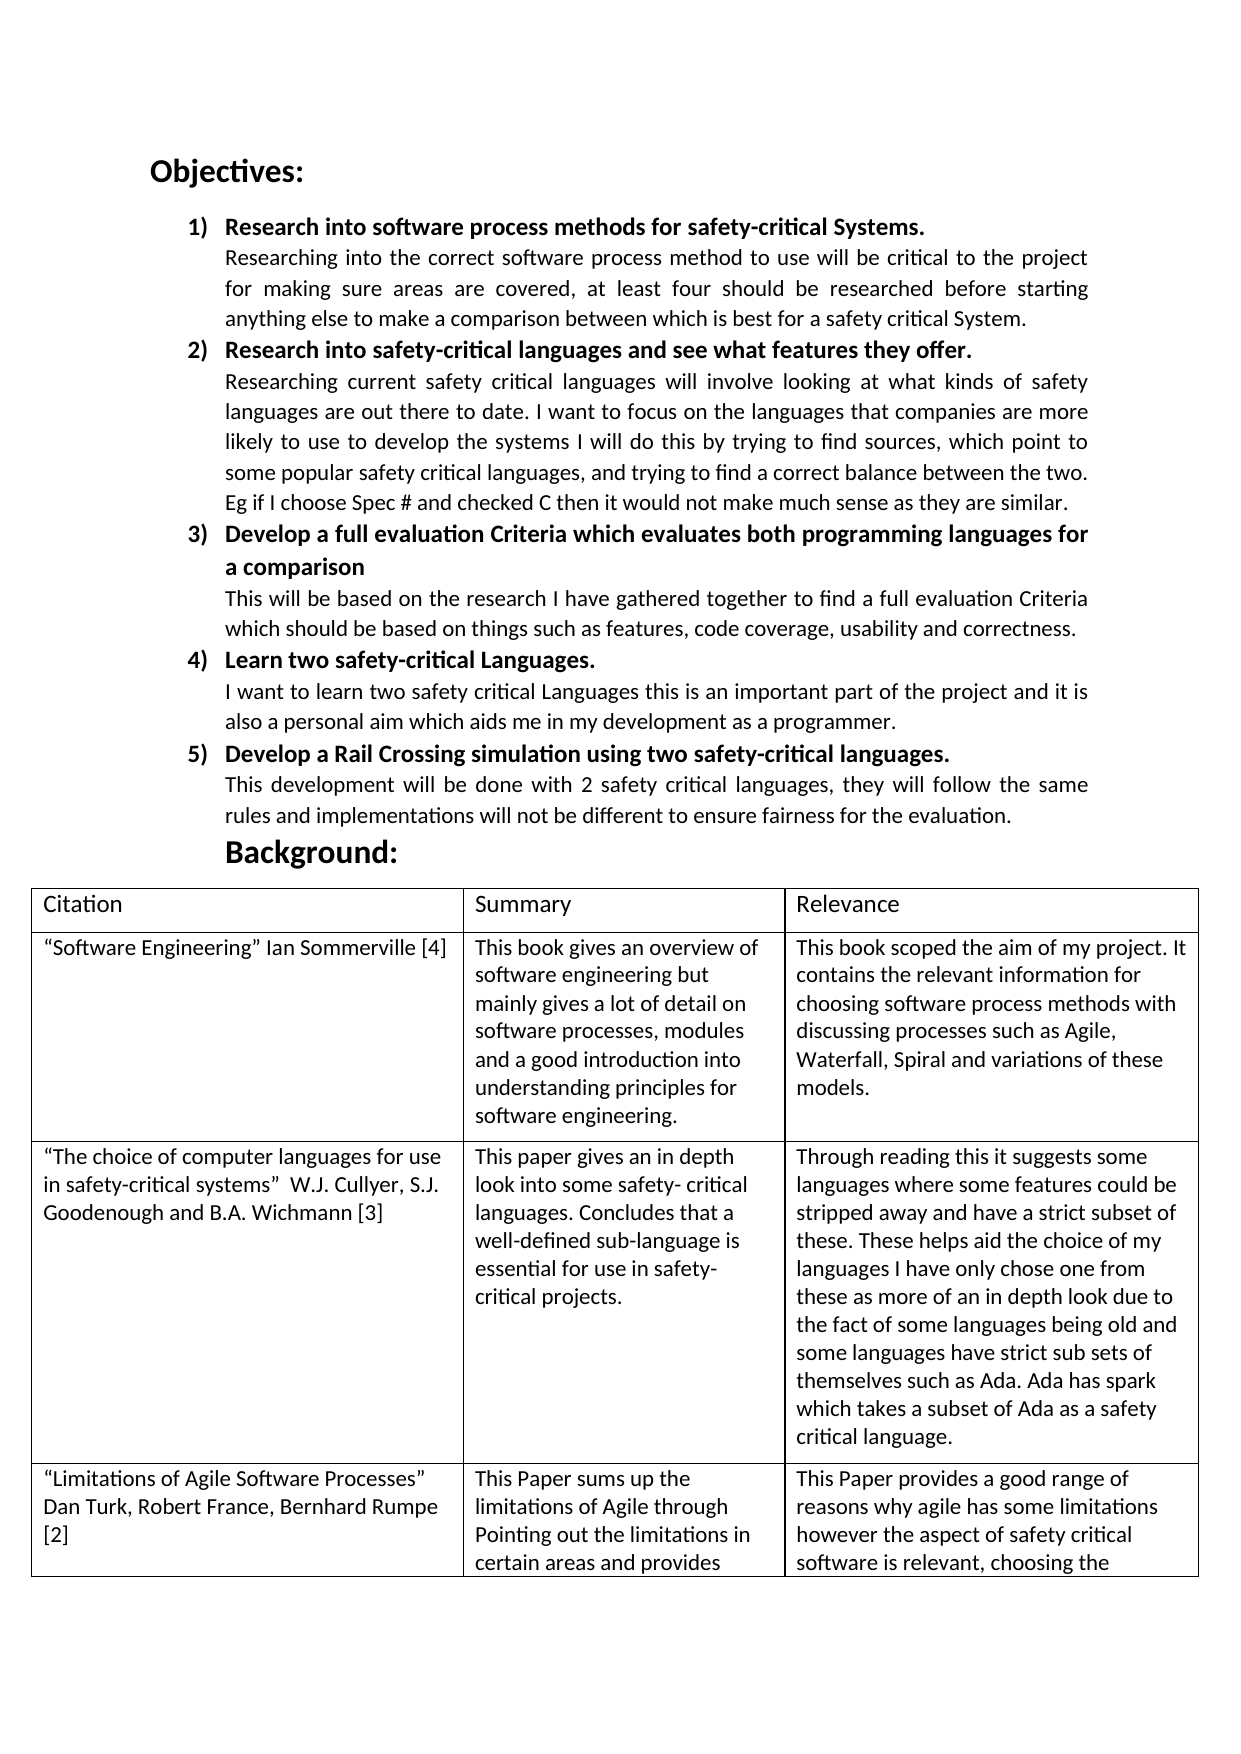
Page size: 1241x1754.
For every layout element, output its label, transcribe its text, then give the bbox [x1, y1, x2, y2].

table_header Citation [32, 889, 463, 932]
text Objectives: [150, 150, 1090, 191]
list Researching current safety critical languages will involve looking at what kinds of safety languages are out there to date. I want to focus on the languages that companies are more likely to use to develop the systems I will do this by trying to find sources, which point to some popular safety critical languages, and trying to find a correct balance between the two. Eg if I choose Spec # and checked C then it would not make much sense as they are similar. [225, 367, 1090, 516]
table_cell This book scoped the aim of my project. It contains the relevant information for choosing software process methods with discussing processes such as Agile, Waterfall, Spiral and variations of these models. [786, 933, 1198, 1141]
list I want to learn two safety critical Languages this is an important part of the project and it is also a personal aim which aids me in my development as a programmer. [225, 677, 1090, 736]
table_cell This paper gives an in depth look into some safety- critical languages. Concludes that a well-defined sub-language is essential for use in safety-critical projects. [464, 1142, 784, 1463]
list This development will be done with 2 safety critical languages, they will follow the same rules and implementations will not be different to ensure fairness for the evaluation. [225, 771, 1090, 829]
table_cell This book gives an overview of software engineering but mainly gives a lot of detail on software processes, modules and a good introduction into understanding principles for software engineering. [464, 933, 784, 1141]
table_cell “The choice of computer languages for use in safety-critical systems” W.J. Cullyer, S.J. Goodenough and B.A. Wichmann [3] [32, 1142, 463, 1463]
list Researching into the correct software process method to use will be critical to the project for making sure areas are covered, at least four should be researched before starting anything else to make a comparison between which is best for a safety critical System. [225, 243, 1090, 332]
list Develop a full evaluation Criteria which evaluates both programming languages for a comparison [187, 518, 1090, 582]
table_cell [32, 1464, 463, 1576]
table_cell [786, 1464, 1198, 1576]
table_header Relevance [786, 889, 1198, 932]
list This will be based on the research I have gathered together to find a full evaluation Criteria which should be based on things such as features, code coverage, usability and correctness. [225, 584, 1090, 642]
list Research into safety-critical languages and see what features they offer. [187, 334, 1090, 365]
table_header Summary [464, 889, 784, 932]
table_cell “Software Engineering” Ian Sommerville [4] [32, 933, 463, 1141]
list Research into software process methods for safety-critical Systems. [187, 211, 1090, 241]
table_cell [464, 1464, 784, 1576]
table_cell Through reading this it suggests some languages where some features could be stripped away and have a strict subset of these. These helps aid the choice of my languages I have only chose one from these as more of an in depth look due to the fact of some languages being old and some languages have strict sub sets of themselves such as Ada. Ada has spark which takes a subset of Ada as a safety critical language. [786, 1142, 1198, 1463]
list Background: [225, 831, 1090, 872]
list Develop a Rail Crossing simulation using two safety-critical languages. [187, 738, 1090, 768]
list Learn two safety-critical Languages. [187, 644, 1090, 675]
